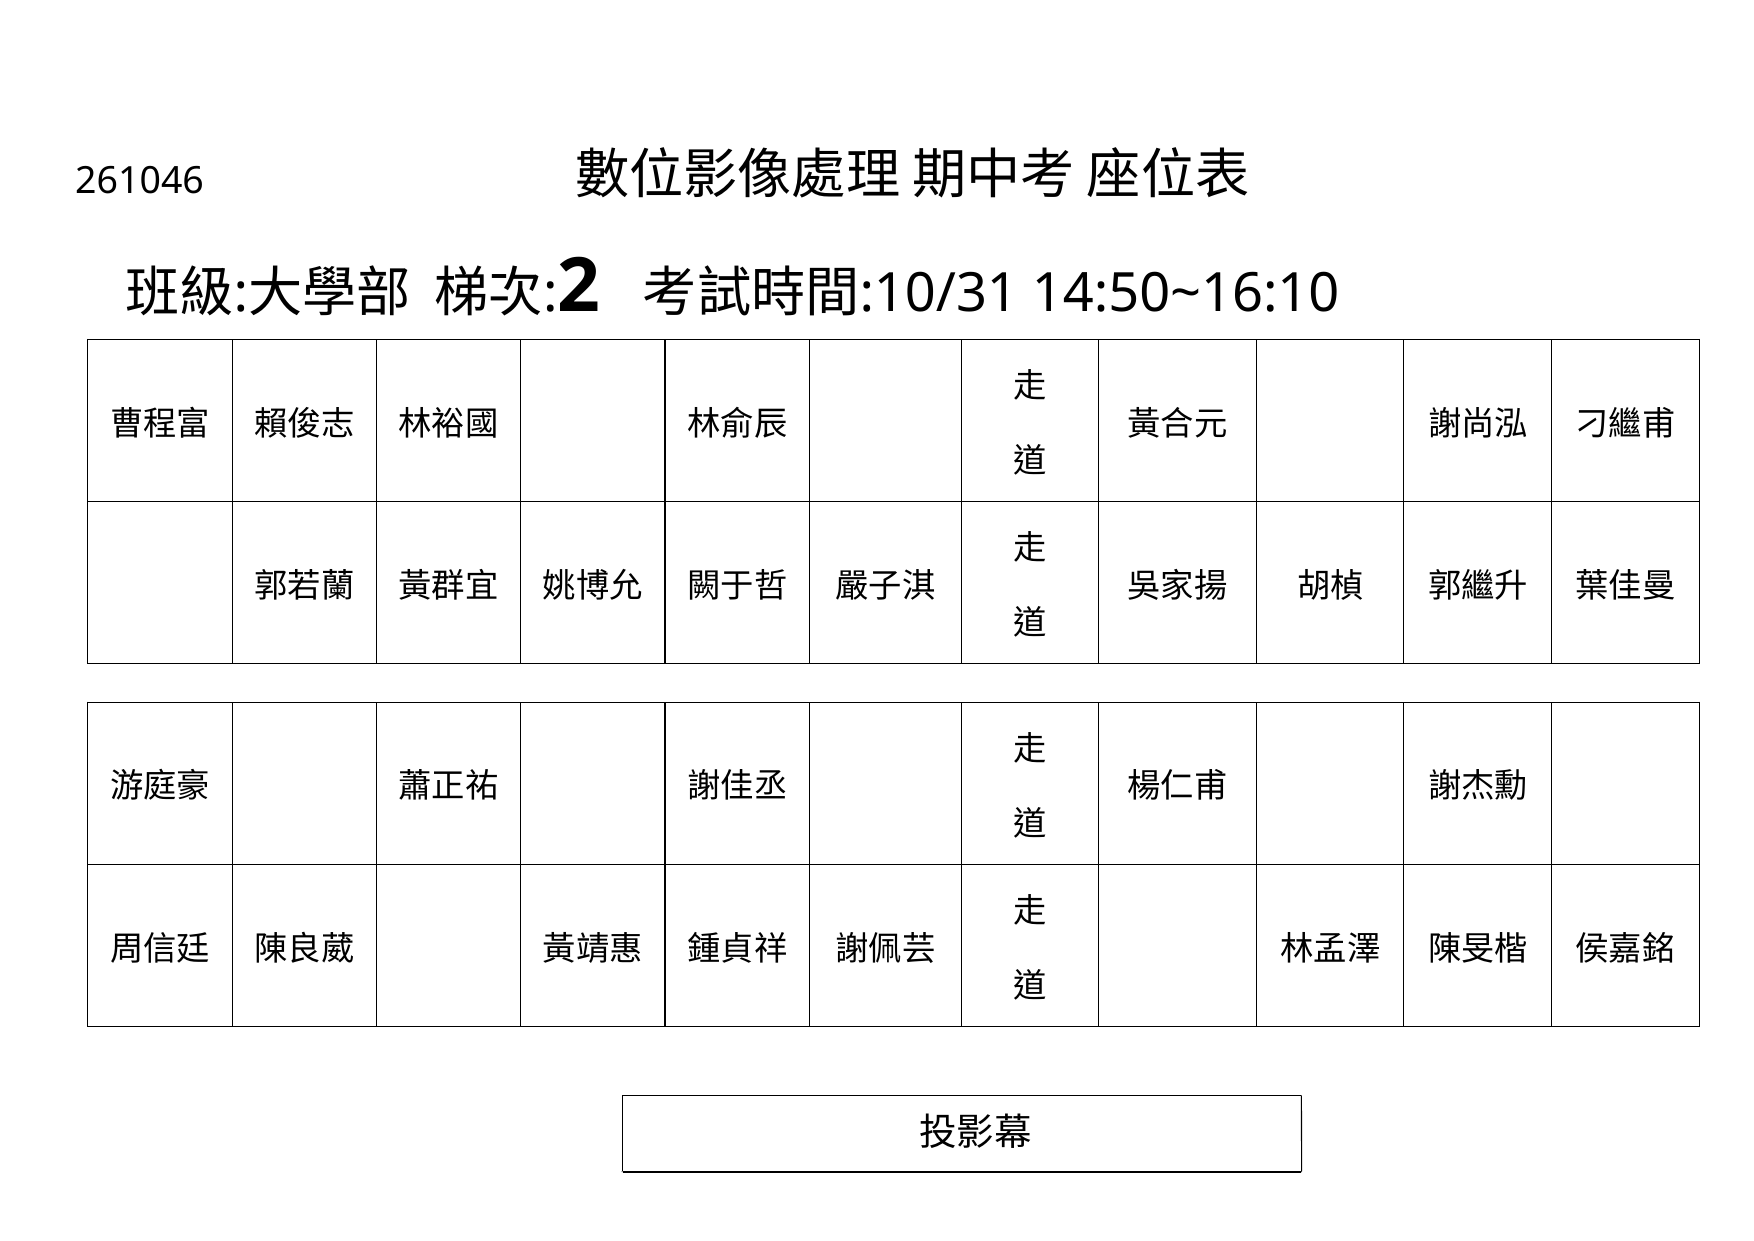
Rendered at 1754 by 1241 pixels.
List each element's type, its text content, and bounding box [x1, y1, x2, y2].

table_cell 陳良葳 [233, 865, 376, 1026]
table_cell 陳旻楷 [1404, 865, 1551, 1026]
table_cell 黃群宜 [377, 502, 520, 663]
table_cell 走 道 [962, 502, 1098, 663]
table_header 黃合元 [1099, 340, 1256, 501]
table_header [1257, 703, 1403, 864]
table_header [810, 703, 961, 864]
table_header 游庭豪 [88, 703, 232, 864]
table_cell 走 道 [962, 865, 1098, 1026]
text 261046 數位影像處理 期中考 座位表 [75, 114, 1679, 226]
table_cell 吳家揚 [1099, 502, 1256, 663]
table_header 走 道 [962, 703, 1098, 864]
table_header 林裕國 [377, 340, 520, 501]
table_header [521, 703, 664, 864]
table_cell [377, 865, 520, 1026]
table_cell 闕于哲 [666, 502, 809, 663]
table_header 楊仁甫 [1099, 703, 1256, 864]
table_cell 鍾貞祥 [666, 865, 809, 1026]
table_header 刁繼甫 [1552, 340, 1699, 501]
table_cell 林孟澤 [1257, 865, 1403, 1026]
table_header 曹程富 [88, 340, 232, 501]
table_cell 謝佩芸 [810, 865, 961, 1026]
table_cell 姚博允 [521, 502, 664, 663]
table_cell 侯嘉銘 [1552, 865, 1699, 1026]
table_cell [1099, 865, 1256, 1026]
table_header [233, 703, 376, 864]
table_cell [88, 502, 232, 663]
table_header 謝佳丞 [666, 703, 809, 864]
table_header [810, 340, 961, 501]
table_cell 黃靖惠 [521, 865, 664, 1026]
table_header 蕭正祐 [377, 703, 520, 864]
table_cell 郭繼升 [1404, 502, 1551, 663]
table_header 林俞辰 [666, 340, 809, 501]
table_header 謝杰勳 [1404, 703, 1551, 864]
table_cell 胡楨 [1257, 502, 1403, 663]
table_header [1257, 340, 1403, 501]
table_header 謝尚泓 [1404, 340, 1551, 501]
table_cell 葉佳曼 [1552, 502, 1699, 663]
table_cell 郭若蘭 [233, 502, 376, 663]
table_header 走 道 [962, 340, 1098, 501]
table_cell 嚴子淇 [810, 502, 961, 663]
table_header [1552, 703, 1699, 864]
table_cell 周信廷 [88, 865, 232, 1026]
table_header 賴俊志 [233, 340, 376, 501]
text 班級:大學部 梯次:2 考試時間:10/31 14:50~16:10 [75, 226, 1679, 339]
table_header [521, 340, 664, 501]
